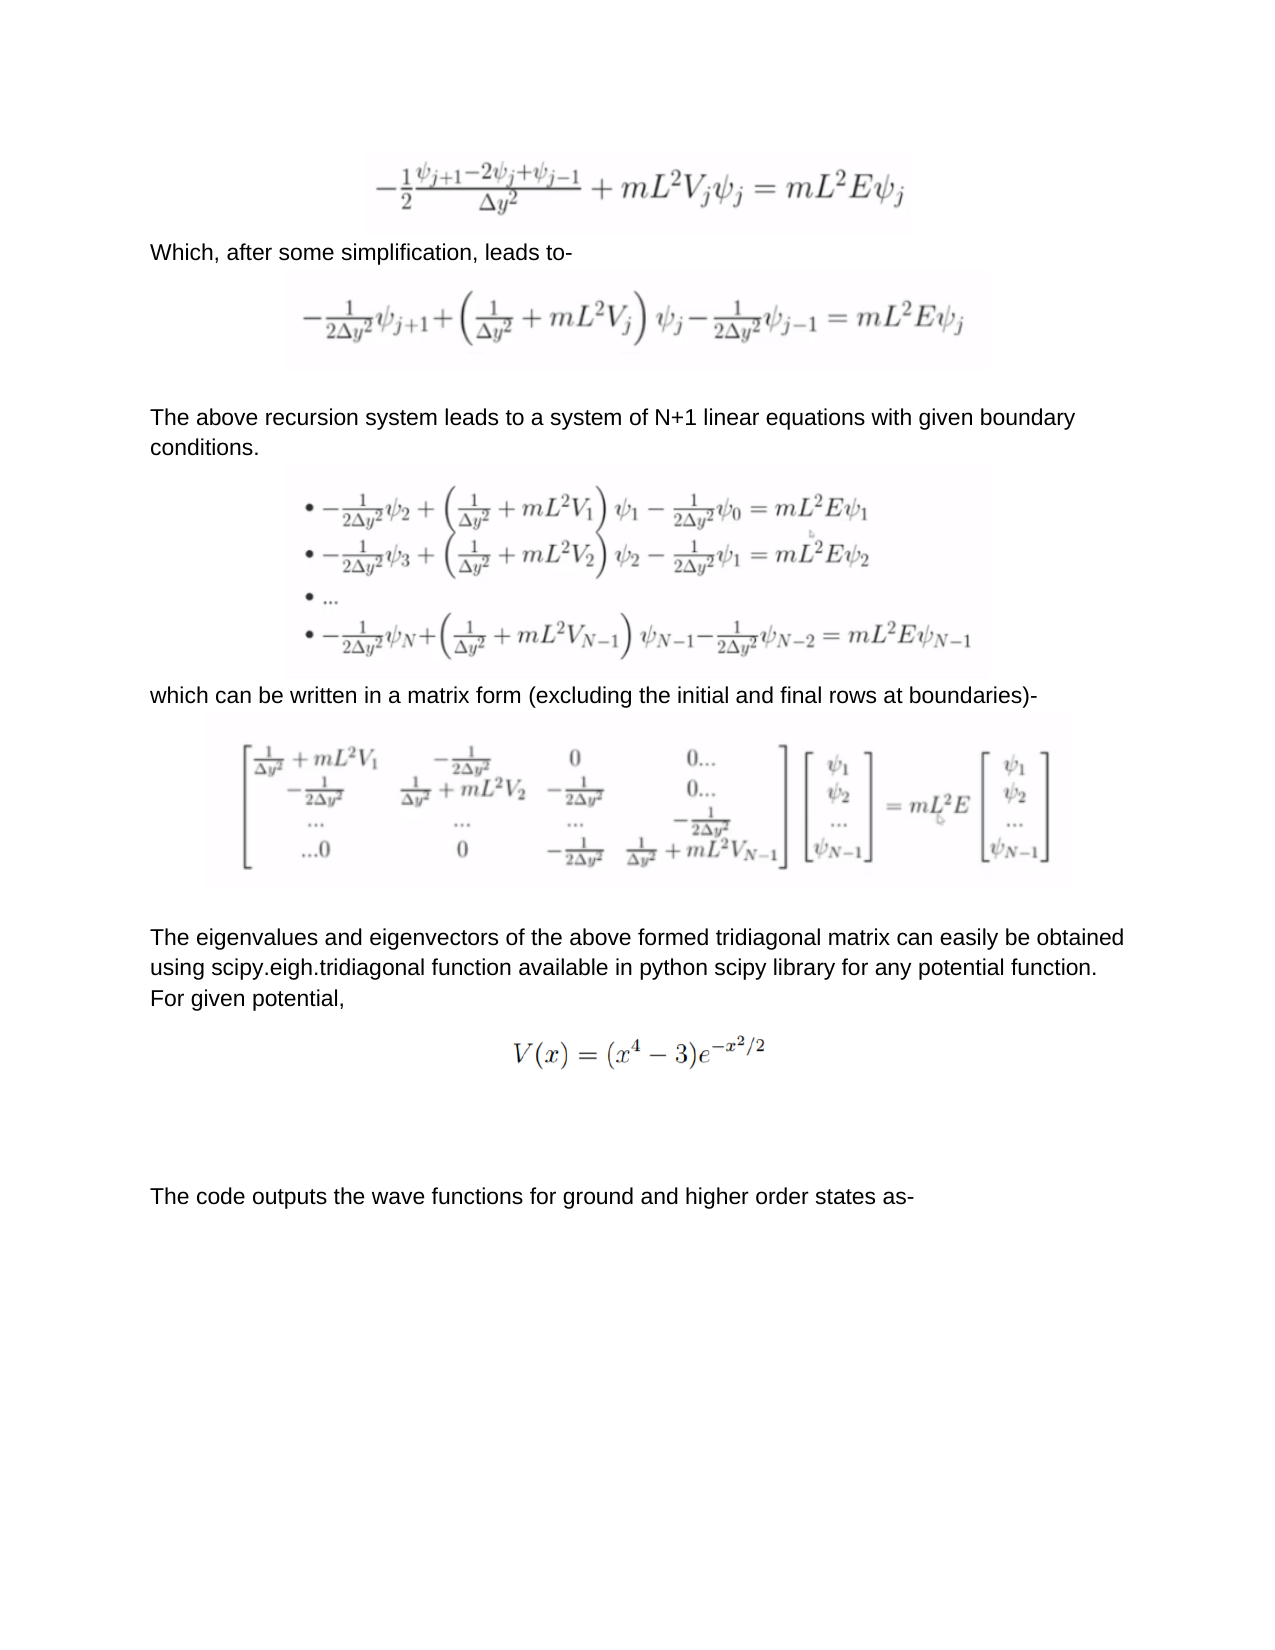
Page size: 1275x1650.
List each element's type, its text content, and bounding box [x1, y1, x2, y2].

picture [284, 269, 991, 371]
text The eigenvalues and eigenvectors of the above formed tridiagonal matrix can easily be obtained using scipy.eigh.tridiagonal function available in python scipy library for any potential function. [150, 924, 1125, 981]
picture [364, 150, 911, 236]
text The code outputs the wave functions for ground and higher order states as- [150, 1183, 1125, 1209]
text The above recursion system leads to a system of N+1 linear equations with given boundary conditions. [150, 404, 1125, 461]
text which can be written in a matrix form (excluding the initial and final rows at boundaries)- [150, 682, 1125, 708]
picture [205, 712, 1070, 890]
picture [499, 1014, 776, 1089]
text Which, after some simplification, leads to- [150, 239, 1125, 265]
text For given potential, [150, 984, 1125, 1011]
picture [284, 464, 991, 679]
